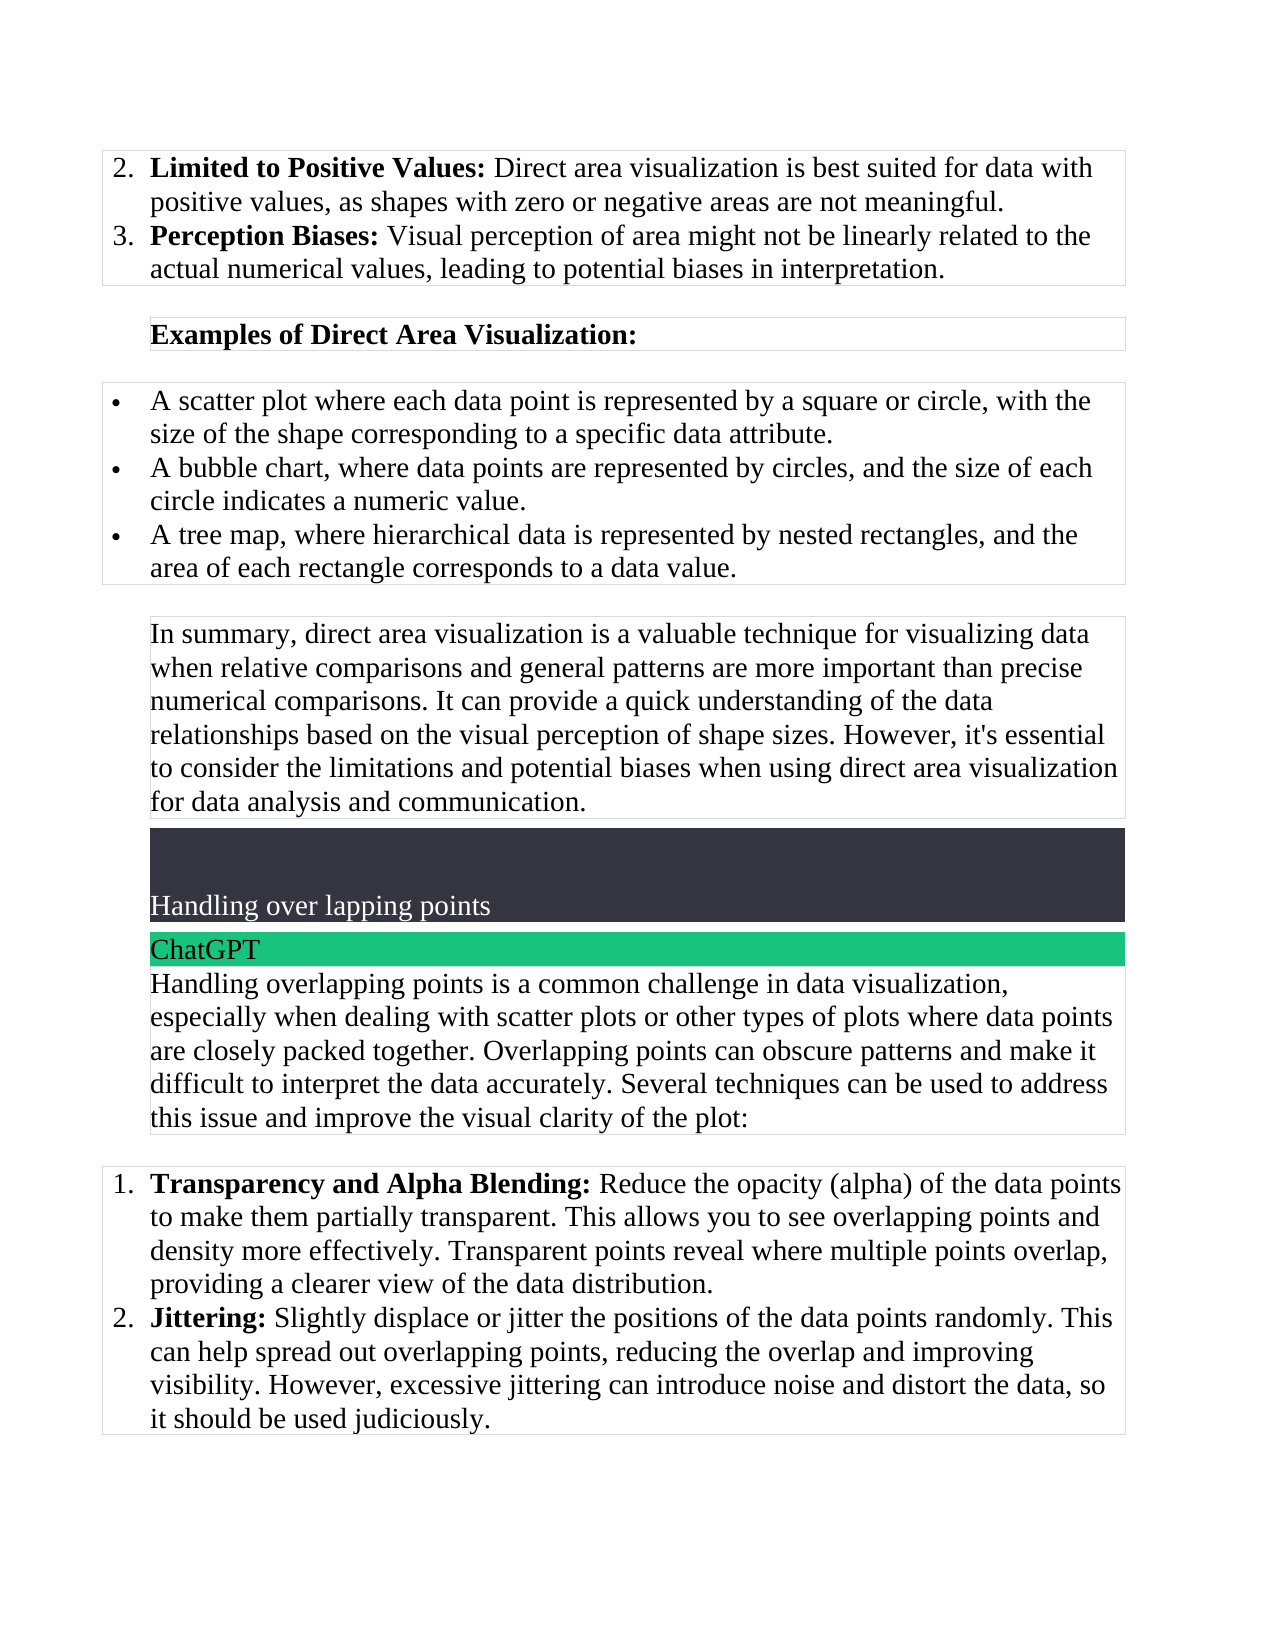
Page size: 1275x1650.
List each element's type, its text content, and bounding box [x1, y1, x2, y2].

list A tree map, where hierarchical data is represented by nested rectangles, and the area of each rectangle corresponds to a data value. [103, 516, 1125, 584]
text Handling over lapping points [150, 888, 1125, 922]
list Jittering: Slightly displace or jitter the positions of the data points randomly. This can help spread out overlapping points, reducing the overlap and improving visibility. However, excessive jittering can introduce noise and distort the data, so it should be used judiciously. [103, 1300, 1125, 1434]
text Examples of Direct Area Visualization: [151, 318, 1125, 350]
text In summary, direct area visualization is a valuable technique for visualizing data when relative comparisons and general patterns are more important than precise numerical comparisons. It can provide a quick understanding of the data relationships based on the visual perception of shape sizes. However, it's essential to consider the limitations and potential biases when using direct area visualization for data analysis and communication. [151, 617, 1125, 818]
list Transparency and Alpha Blending: Reduce the opacity (alpha) of the data points to make them partially transparent. This allows you to see overlapping points and density more effectively. Transparent points reveal where multiple points overlap, providing a clearer view of the data distribution. [103, 1167, 1125, 1300]
list Limited to Positive Values: Direct area visualization is best suited for data with positive values, as shapes with zero or negative areas are not meaningful. [103, 151, 1125, 217]
list Perception Biases: Visual perception of area might not be linearly related to the actual numerical values, leading to potential biases in interpretation. [103, 217, 1125, 285]
list A bubble chart, where data points are represented by circles, and the size of each circle indicates a numeric value. [103, 449, 1125, 516]
list A scatter plot where each data point is represented by a square or circle, with the size of the shape corresponding to a specific data attribute. [103, 383, 1125, 449]
text Handling overlapping points is a common challenge in data visualization, especially when dealing with scatter plots or other types of plots where data points are closely packed together. Overlapping points can obscure patterns and make it difficult to interpret the data accurately. Several techniques can be used to address this issue and improve the visual clarity of the plot: [151, 967, 1125, 1134]
text ChatGPT [150, 932, 1125, 966]
